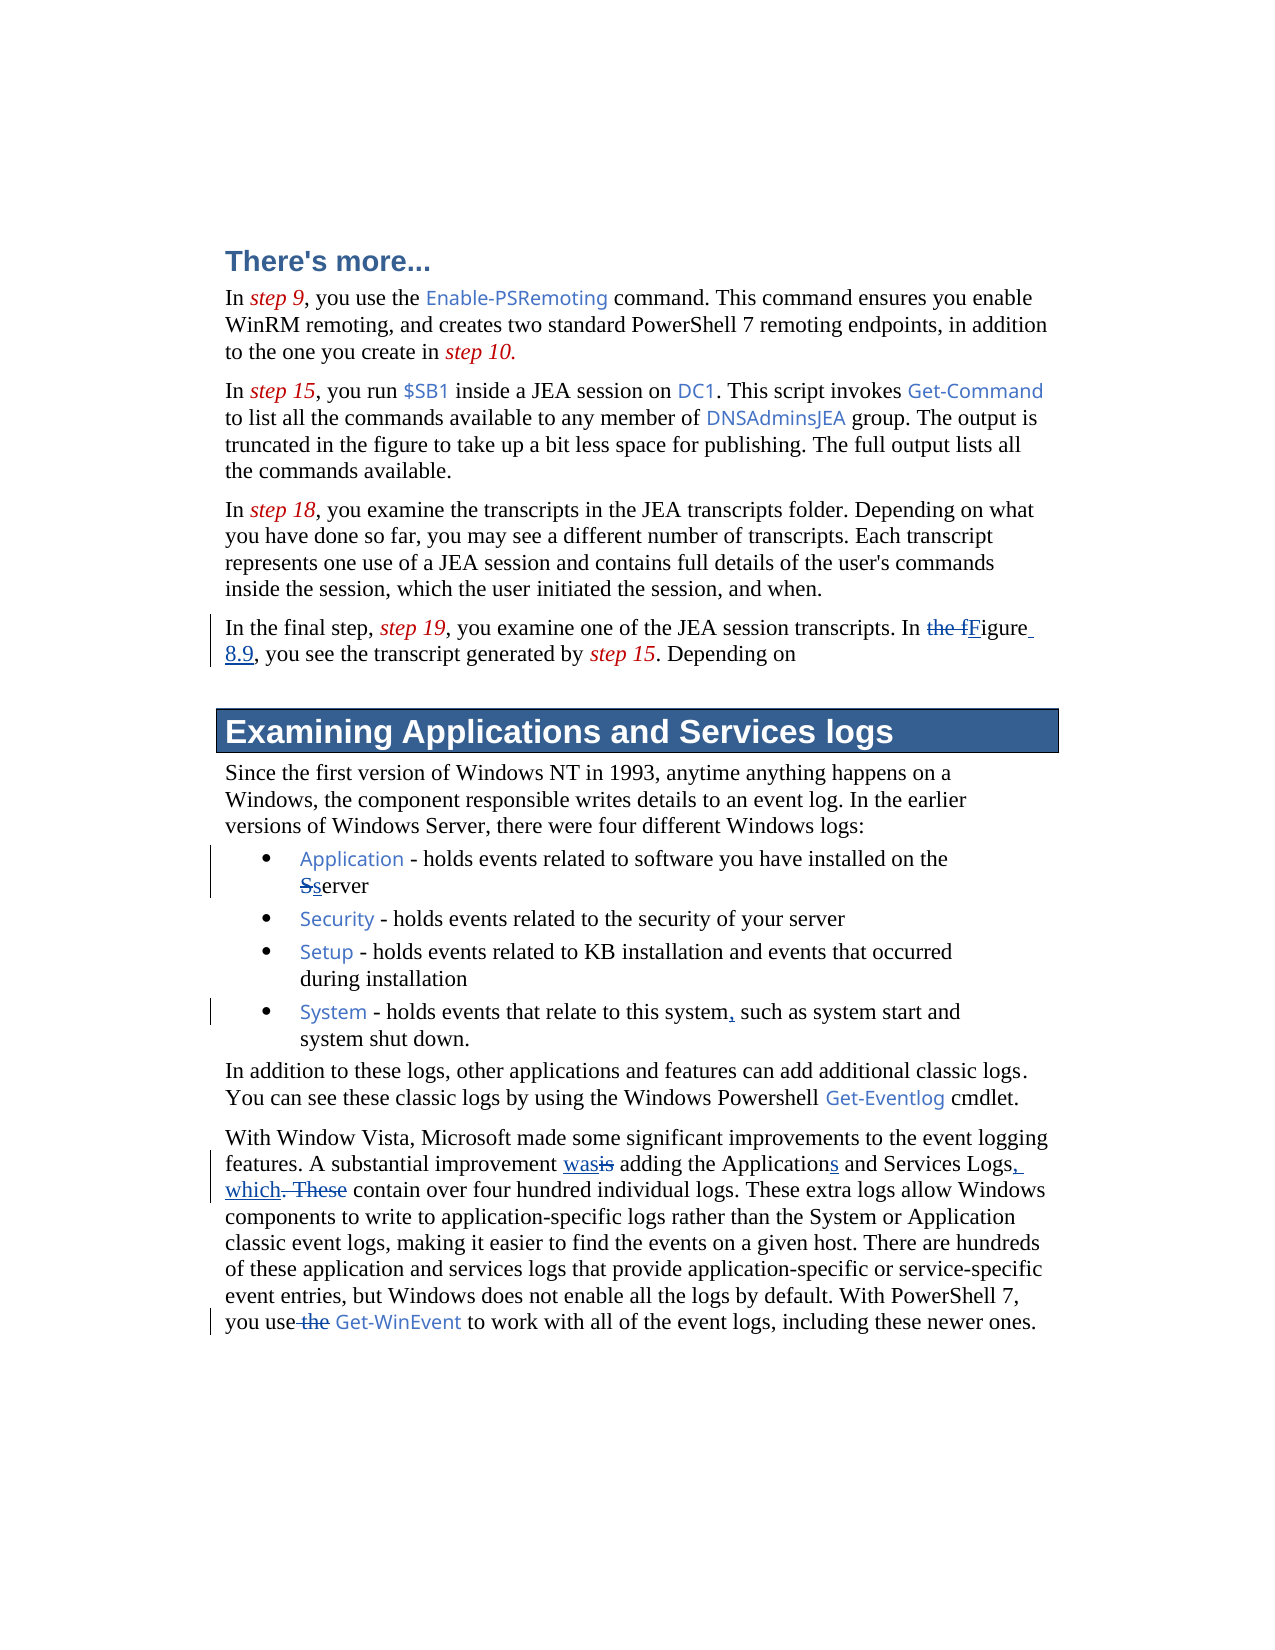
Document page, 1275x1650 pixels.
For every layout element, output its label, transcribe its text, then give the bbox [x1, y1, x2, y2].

text In addition to these logs, other applications and features can add additional classic logs. You can see these classic logs by using the Windows Powershell Get-Eventlog cmdlet. [225, 1058, 1050, 1111]
text In step 15, you run $SB1 inside a JEA session on DC1. This script invokes Get-Command to list all the commands available to any member of DNSAdminsJEA group. The output is truncated in the figure to take up a bit less space for publishing. The full output lists all the commands available. [225, 377, 1050, 484]
text With Window Vista, Microsoft made some significant improvements to the event logging features. A substantial improvement adding the Application and Services Logs contain over four hundred individual logs. These extra logs allow Windows components to write to application-specific logs rather than the System or Application classic event logs, making it easier to find the events on a given host. There are hundreds of these application and services logs that provide application-specific or service-specific event entries, but Windows does not enable all the logs by default. With PowerShell 7, you use Get-WinEvent to work with all of the event logs, including these newer ones. [225, 1124, 1050, 1335]
text Security - holds events related to the security of your server [262, 904, 1012, 932]
text In step 18, you examine the transcripts in the JEA transcripts folder. Depending on what you have done so far, you may see a different number of transcripts. Each transcript represents one use of a JEA session and contains full details of the user's commands inside the session, which the user initiated the session, and when. [225, 496, 1050, 602]
text System - holds events that relate to this system such as system start and system shut down. [262, 998, 1012, 1051]
subtitle There's more... [225, 244, 1050, 278]
text Application - holds events related to software you have installed on the erver [262, 845, 1012, 898]
list Since the first version of Windows NT in 1993, anytime anything happens on a Windows, the component responsible writes details to an event log. In the earlier versions of Windows Server, there were four different Windows logs: [225, 759, 1012, 838]
text In step 9, you use the Enable-PSRemoting command. This command ensures you enable WinRM remoting, and creates two standard PowerShell 7 remoting endpoints, in addition to the one you create in step 10. [225, 284, 1050, 364]
text In the final step, step 19, you examine one of the JEA session transcripts. In igure, you see the transcript generated by step 15. Depending on [225, 614, 1050, 667]
text Setup - holds events related to KB installation and events that occurred during installation [262, 938, 1012, 992]
subtitle Examining Applications and Services logs [217, 710, 1058, 752]
